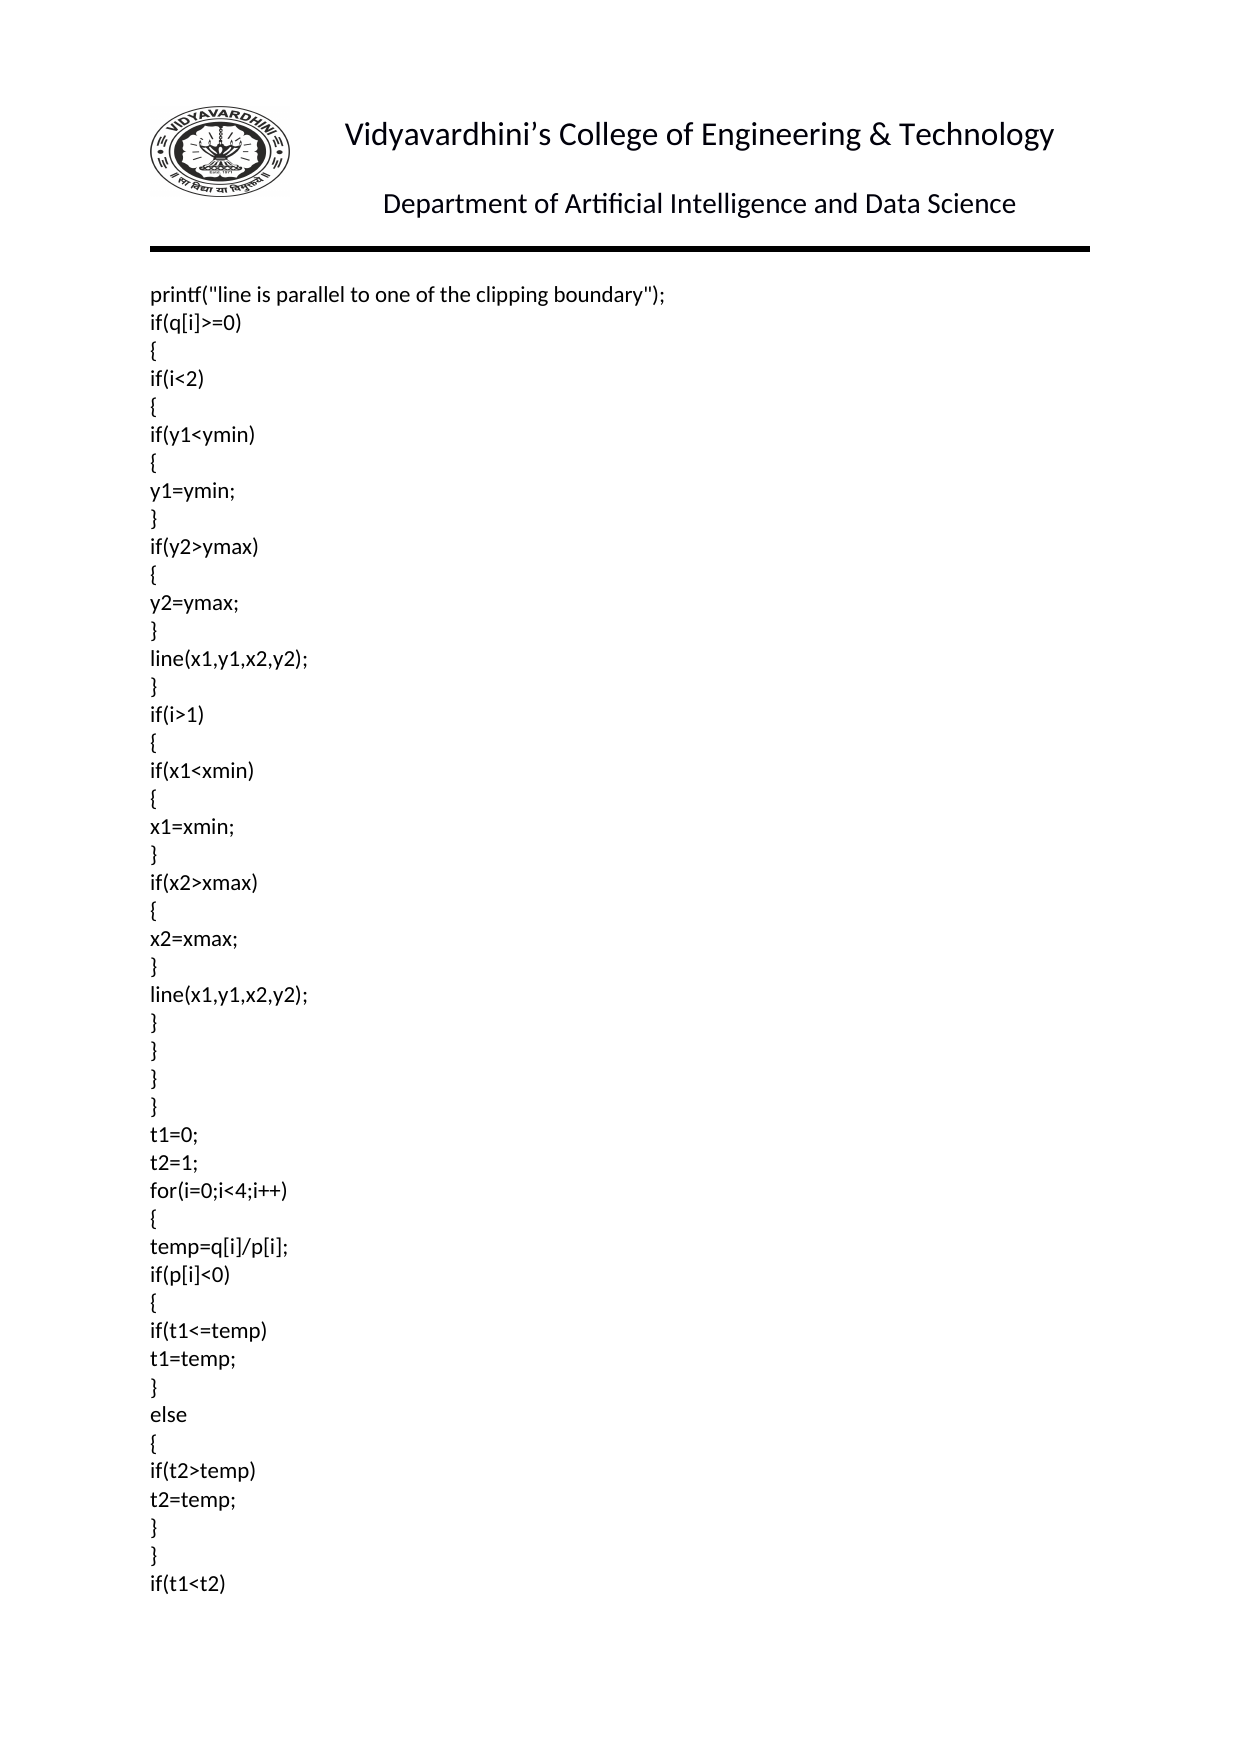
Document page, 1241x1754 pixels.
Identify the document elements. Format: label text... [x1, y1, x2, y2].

text if(y2>ymax) [150, 532, 1090, 560]
text } [150, 952, 1090, 980]
text } [150, 504, 1090, 532]
text y2=ymax; [150, 588, 1090, 616]
text else [150, 1401, 1090, 1429]
text if(p[i]<0) [150, 1261, 1090, 1288]
text if(y1<ymin) [150, 420, 1090, 448]
text if(t1<=temp) [150, 1317, 1090, 1344]
text } [150, 672, 1090, 700]
text } [150, 1036, 1090, 1064]
text printf("line is parallel to one of the clipping boundary"); [150, 280, 1090, 308]
text } [150, 1008, 1090, 1036]
text } [150, 1064, 1090, 1092]
text } [150, 1513, 1090, 1541]
text } [150, 1092, 1090, 1120]
text t1=temp; [150, 1344, 1090, 1373]
text { [150, 1204, 1090, 1232]
text if(t2>temp) [150, 1457, 1090, 1485]
text y1=ymin; [150, 476, 1090, 504]
text { [150, 448, 1090, 476]
text t1=0; [150, 1120, 1090, 1148]
text } [150, 1541, 1090, 1569]
text if(x1<xmin) [150, 756, 1090, 784]
text for(i=0;i<4;i++) [150, 1176, 1090, 1204]
text { [150, 1288, 1090, 1317]
text { [150, 392, 1090, 420]
text { [150, 336, 1090, 364]
text temp=q[i]/p[i]; [150, 1232, 1090, 1261]
text { [150, 1429, 1090, 1457]
text if(t1<t2) [150, 1569, 1090, 1597]
text { [150, 560, 1090, 588]
text } [150, 840, 1090, 868]
text { [150, 784, 1090, 812]
text if(i>1) [150, 700, 1090, 728]
text x2=xmax; [150, 924, 1090, 952]
picture [150, 106, 290, 197]
text } [150, 616, 1090, 644]
text t2=1; [150, 1148, 1090, 1176]
text x1=xmin; [150, 812, 1090, 840]
text if(i<2) [150, 364, 1090, 392]
text } [150, 1373, 1090, 1401]
text line(x1,y1,x2,y2); [150, 644, 1090, 672]
text t2=temp; [150, 1485, 1090, 1513]
text if(q[i]>=0) [150, 308, 1090, 336]
text { [150, 728, 1090, 756]
text if(x2>xmax) [150, 868, 1090, 896]
text line(x1,y1,x2,y2); [150, 980, 1090, 1008]
text { [150, 896, 1090, 924]
